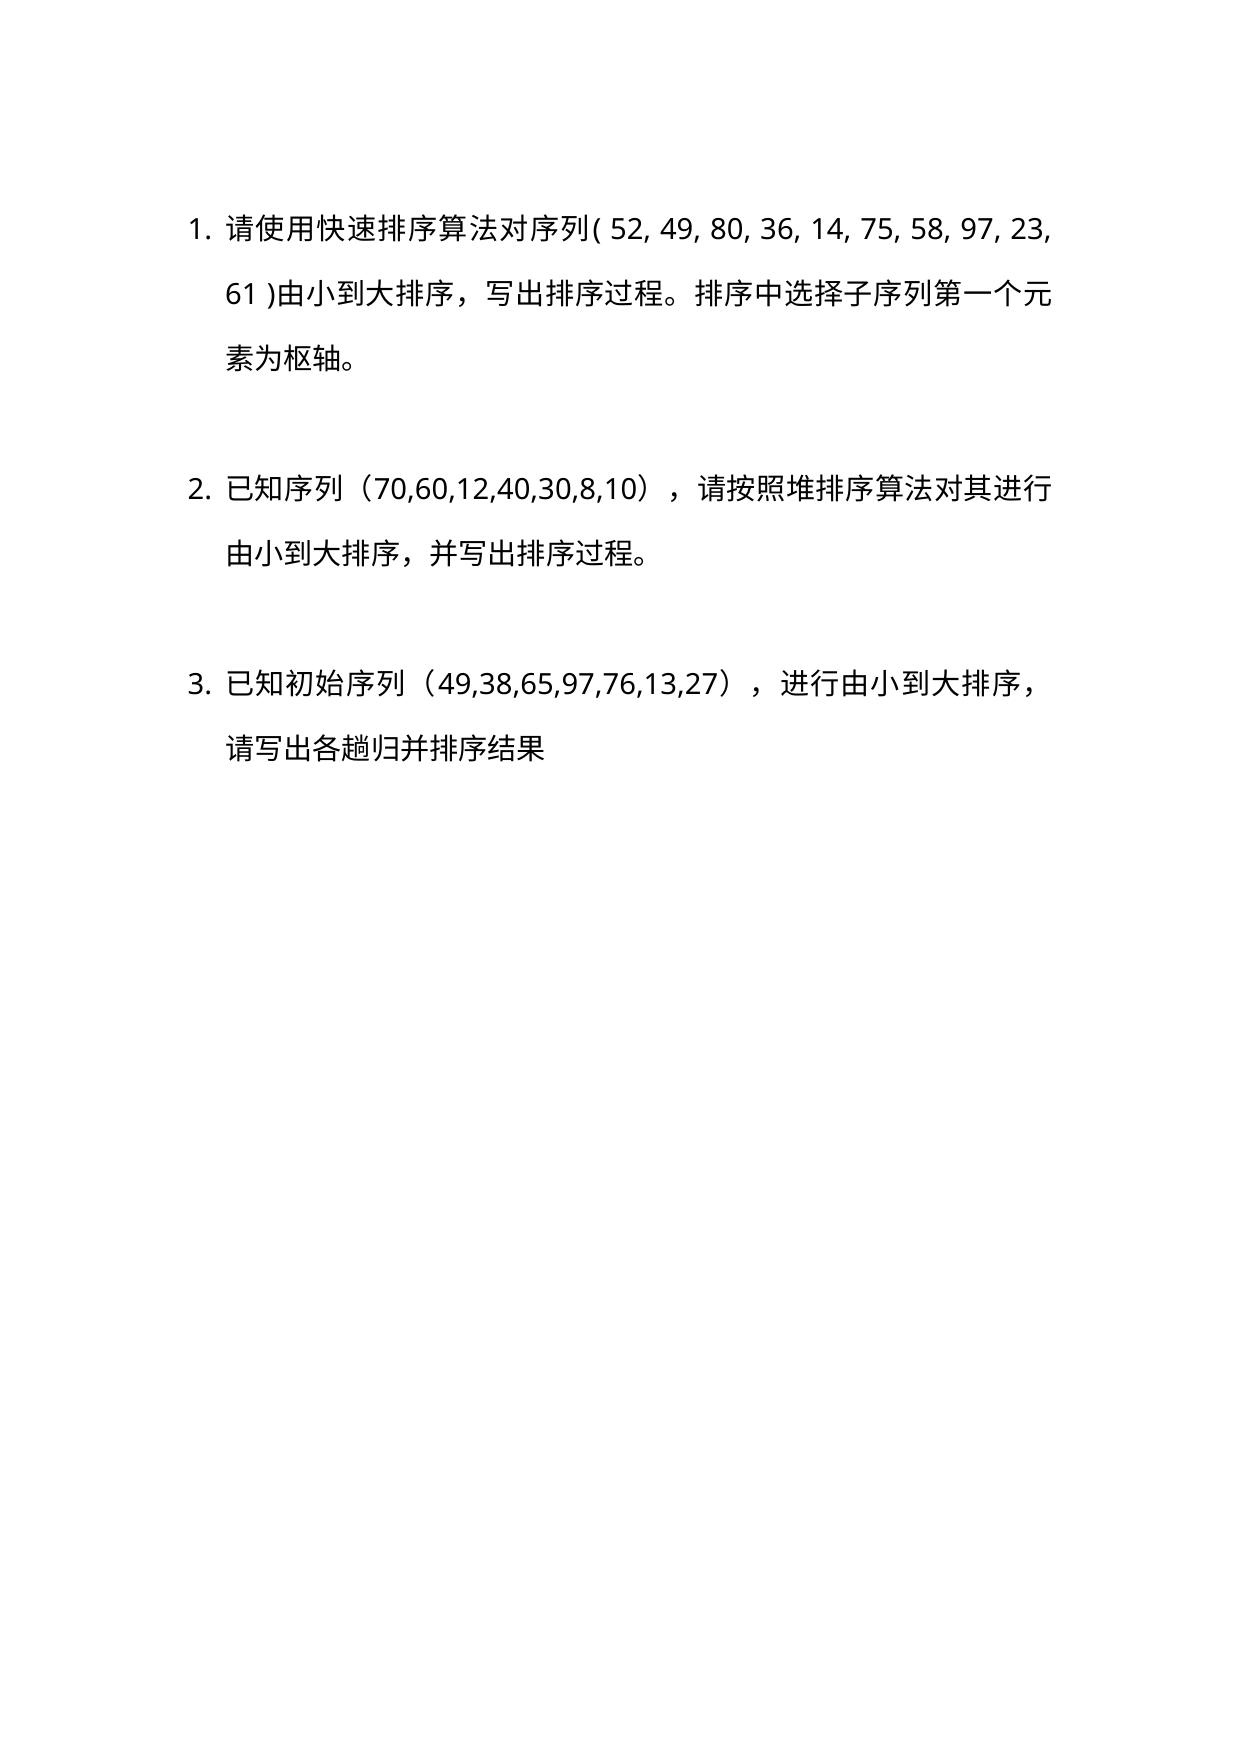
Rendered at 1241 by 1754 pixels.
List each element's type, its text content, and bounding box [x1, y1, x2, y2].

list 已知序列（70,60,12,40,30,8,10），请按照堆排序算法对其进行由小到大排序，并写出排序过程。 [187, 454, 1053, 584]
list 已知初始序列（49,38,65,97,76,13,27），进行由小到大排序，请写出各趟归并排序结果 [187, 649, 1053, 779]
list 请使用快速排序算法对序列( 52, 49, 80, 36, 14, 75, 58, 97, 23, 61 )由小到大排序，写出排序过程。排序中选择子序列第一个元素为枢轴。 [187, 194, 1053, 389]
